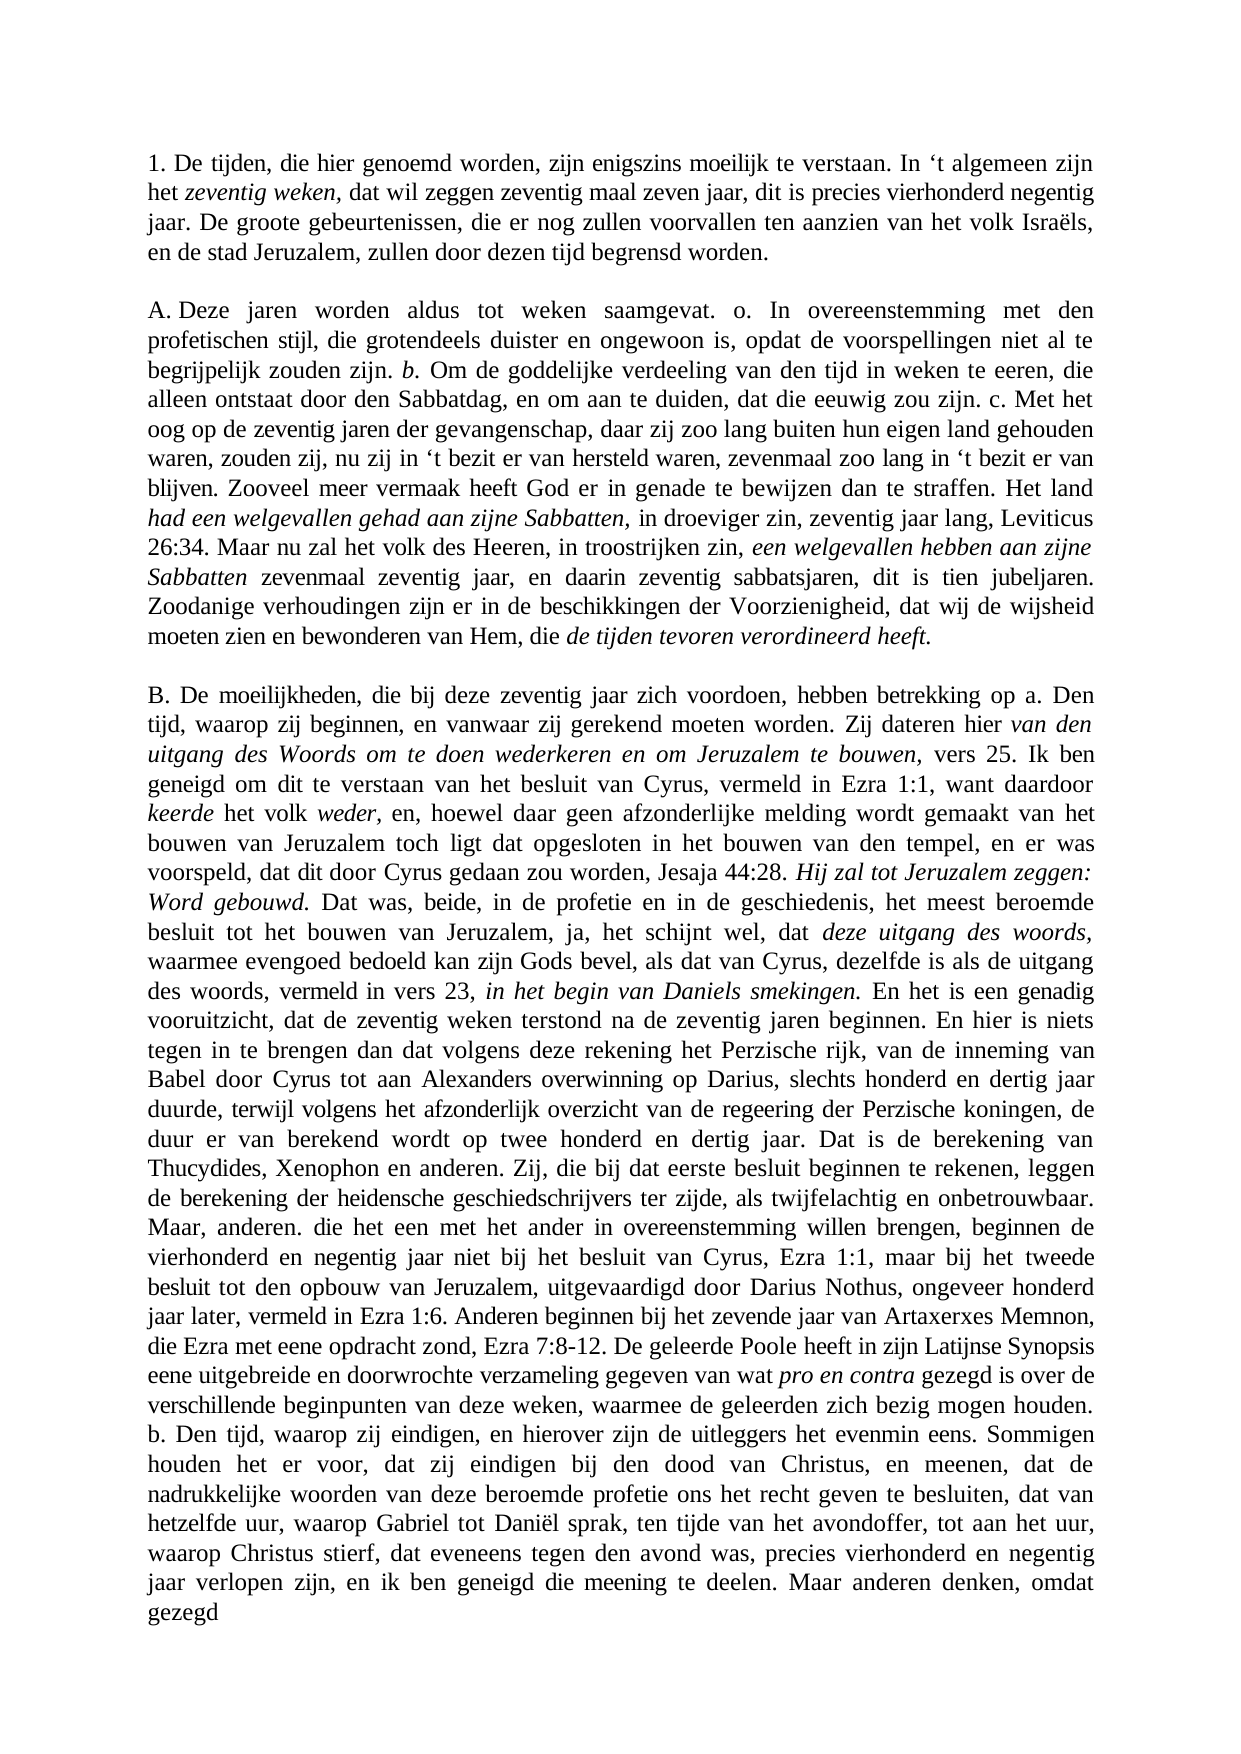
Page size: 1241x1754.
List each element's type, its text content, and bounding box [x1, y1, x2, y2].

list De moeilijkheden, die bij deze zeventig jaar zich voordoen, hebben betrekking op a. Den tijd, waarop zij beginnen, en vanwaar zij gerekend moeten worden. Zij dateren hier van den uitgang des Woords om te doen wederkeren en om Jeruzalem te bouwen, vers 25. Ik ben geneigd om dit te verstaan van het besluit van Cyrus, vermeld in Ezra 1:1, want daardoor keerde het volk weder, en, hoewel daar geen afzonderlijke melding wordt gemaakt van het bouwen van Jeruzalem toch ligt dat opgesloten in het bouwen van den tempel, en er was voorspeld, dat dit door Cyrus gedaan zou worden, Jesaja 44:28. Hij zal tot Jeruzalem zeggen: Word gebouwd. Dat was, beide, in de profetie en in de geschiedenis, het meest beroemde besluit tot het bouwen van Jeruzalem, ja, het schijnt wel, dat deze uitgang des woords, waarmee evengoed bedoeld kan zijn Gods bevel, als dat van Cyrus, dezelfde is als de uitgang des woords, vermeld in vers 23, in het begin van Daniels smekingen. En het is een genadig vooruitzicht, dat de zeventig weken terstond na de zeventig jaren beginnen. En hier is niets tegen in te brengen dan dat volgens deze rekening het Perzische rijk, van de inneming van Babel door Cyrus tot aan Alexanders overwinning op Darius, slechts honderd en dertig jaar duurde, terwijl volgens het afzonderlijk overzicht van de regeering der Perzische koningen, de duur er van berekend wordt op twee honderd en dertig jaar. Dat is de berekening van Thucydides, Xenophon en anderen. Zij, die bij dat eerste besluit beginnen te rekenen, leggen de berekening der heidensche geschiedschrijvers ter zijde, als twijfelachtig en onbetrouwbaar. Maar, anderen. die het een met het ander in overeenstemming willen brengen, beginnen de vierhonderd en negentig jaar niet bij het besluit van Cyrus, Ezra 1:1, maar bij het tweede besluit tot den opbouw van Jeruzalem, uitgevaardigd door Darius Nothus, ongeveer honderd jaar later, vermeld in Ezra 1:6. Anderen beginnen bij het zevende jaar van Artaxerxes Memnon, die Ezra met eene opdracht zond, Ezra 7:8-12. De geleerde Poole heeft in zijn Latijnse Synopsis eene uitgebreide en doorwrochte verzameling gegeven van wat pro en contra gezegd is over de verschillende beginpunten van deze weken, waarmee de geleerden zich bezig mogen houden. b. Den tijd, waarop zij eindigen, en hierover zijn de uitleggers het evenmin eens. Sommigen houden het er voor, dat zij eindigen bij den dood van Christus, en meenen, dat de nadrukkelijke woorden van deze beroemde profetie ons het recht geven te besluiten, dat van hetzelfde uur, waarop Gabriel tot Daniël sprak, ten tijde van het avondoffer, tot aan het uur, waarop Christus stierf, dat eveneens tegen den avond was, precies vierhonderd en negentig jaar verlopen zijn, en ik ben geneigd die meening te deelen. Maar anderen denken, omdat gezegd [147, 680, 1095, 1626]
list Deze jaren worden aldus tot weken saamgevat. o. In overeenstemming met den profetischen stijl, die grotendeels duister en ongewoon is, opdat de voorspellingen niet al te begrijpelijk zouden zijn. b. Om de goddelijke verdeeling van den tijd in weken te eeren, die alleen ontstaat door den Sabbatdag, en om aan te duiden, dat die eeuwig zou zijn. c. Met het oog op de zeventig jaren der gevangenschap, daar zij zoo lang buiten hun eigen land gehouden waren, zouden zij, nu zij in ‘t bezit er van hersteld waren, zevenmaal zoo lang in ‘t bezit er van blijven. Zooveel meer vermaak heeft God er in genade te bewijzen dan te straffen. Het land had een welgevallen gehad aan zijne Sabbatten, in droeviger zin, zeventig jaar lang, Leviticus 26:34. Maar nu zal het volk des Heeren, in troostrijken zin, een welgevallen hebben aan zijne Sabbatten zevenmaal zeventig jaar, en daarin zeventig sabbatsjaren, dit is tien jubeljaren. Zoodanige verhoudingen zijn er in de beschikkingen der Voorzienigheid, dat wij de wijsheid moeten zien en bewonderen van Hem, die de tijden tevoren verordineerd heeft. [147, 296, 1094, 650]
list De tijden, die hier genoemd worden, zijn enigszins moeilijk te verstaan. In ‘t algemeen zijn het zeventig weken, dat wil zeggen zeventig maal zeven jaar, dit is precies vierhonderd negentig jaar. De groote gebeurtenissen, die er nog zullen voorvallen ten aanzien van het volk Israëls, en de stad Jeruzalem, zullen door dezen tijd begrensd worden. [147, 148, 1094, 265]
